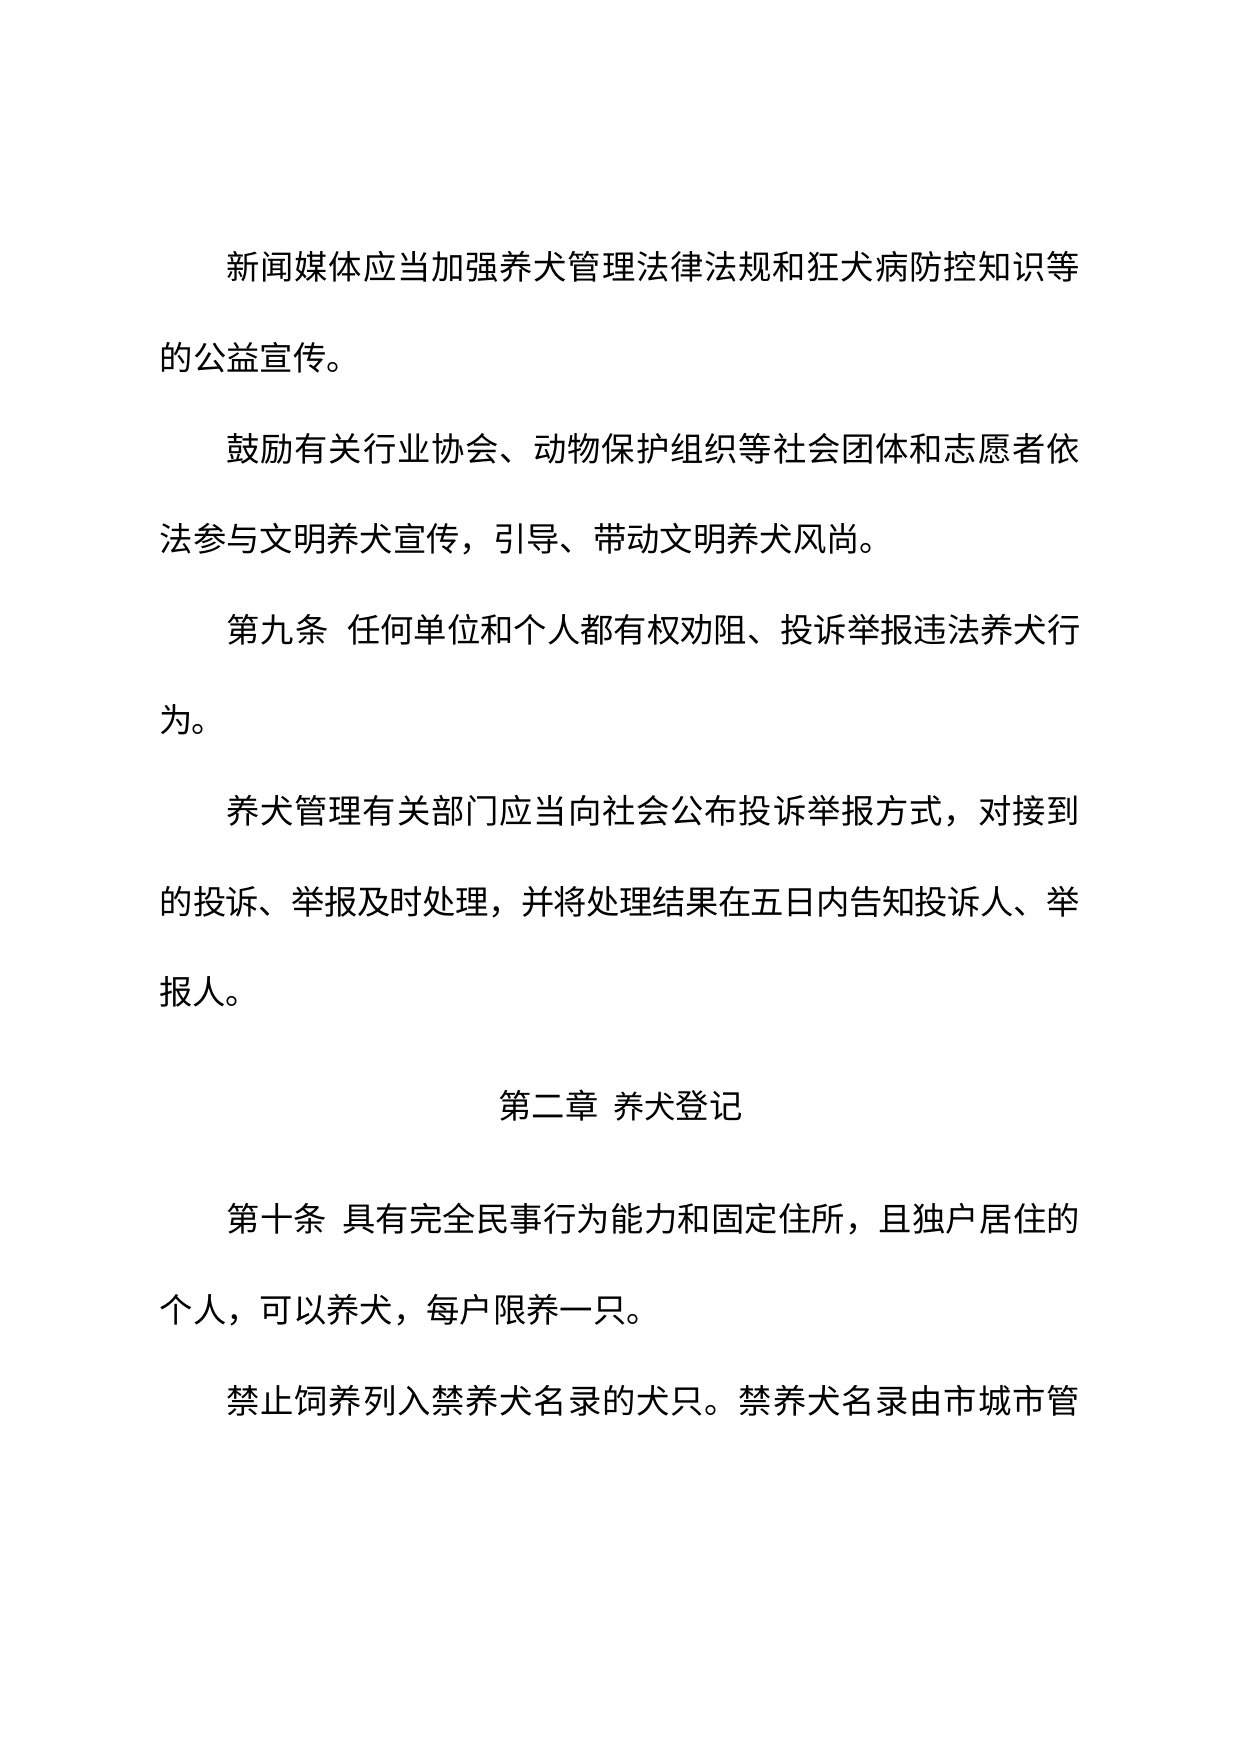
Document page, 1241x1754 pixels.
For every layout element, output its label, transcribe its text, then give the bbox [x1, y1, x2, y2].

text 鼓励有关行业协会、动物保护组织等社会团体和志愿者依法参与文明养犬宣传，引导、带动文明养犬风尚。 [159, 401, 1081, 582]
text 第九条 任何单位和个人都有权劝阻、投诉举报违法养犬行为。 [159, 582, 1081, 764]
text 第十条 具有完全民事行为能力和固定住所，且独户居住的个人，可以养犬，每户限养一只。 [159, 1172, 1081, 1353]
text 新闻媒体应当加强养犬管理法律法规和狂犬病防控知识等的公益宣传。 [159, 220, 1081, 401]
text 第二章 养犬登记 [159, 1058, 1081, 1149]
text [159, 1353, 1081, 1444]
text 养犬管理有关部门应当向社会公布投诉举报方式，对接到的投诉、举报及时处理，并将处理结果在五日内告知投诉人、举报人。 [159, 764, 1081, 1036]
